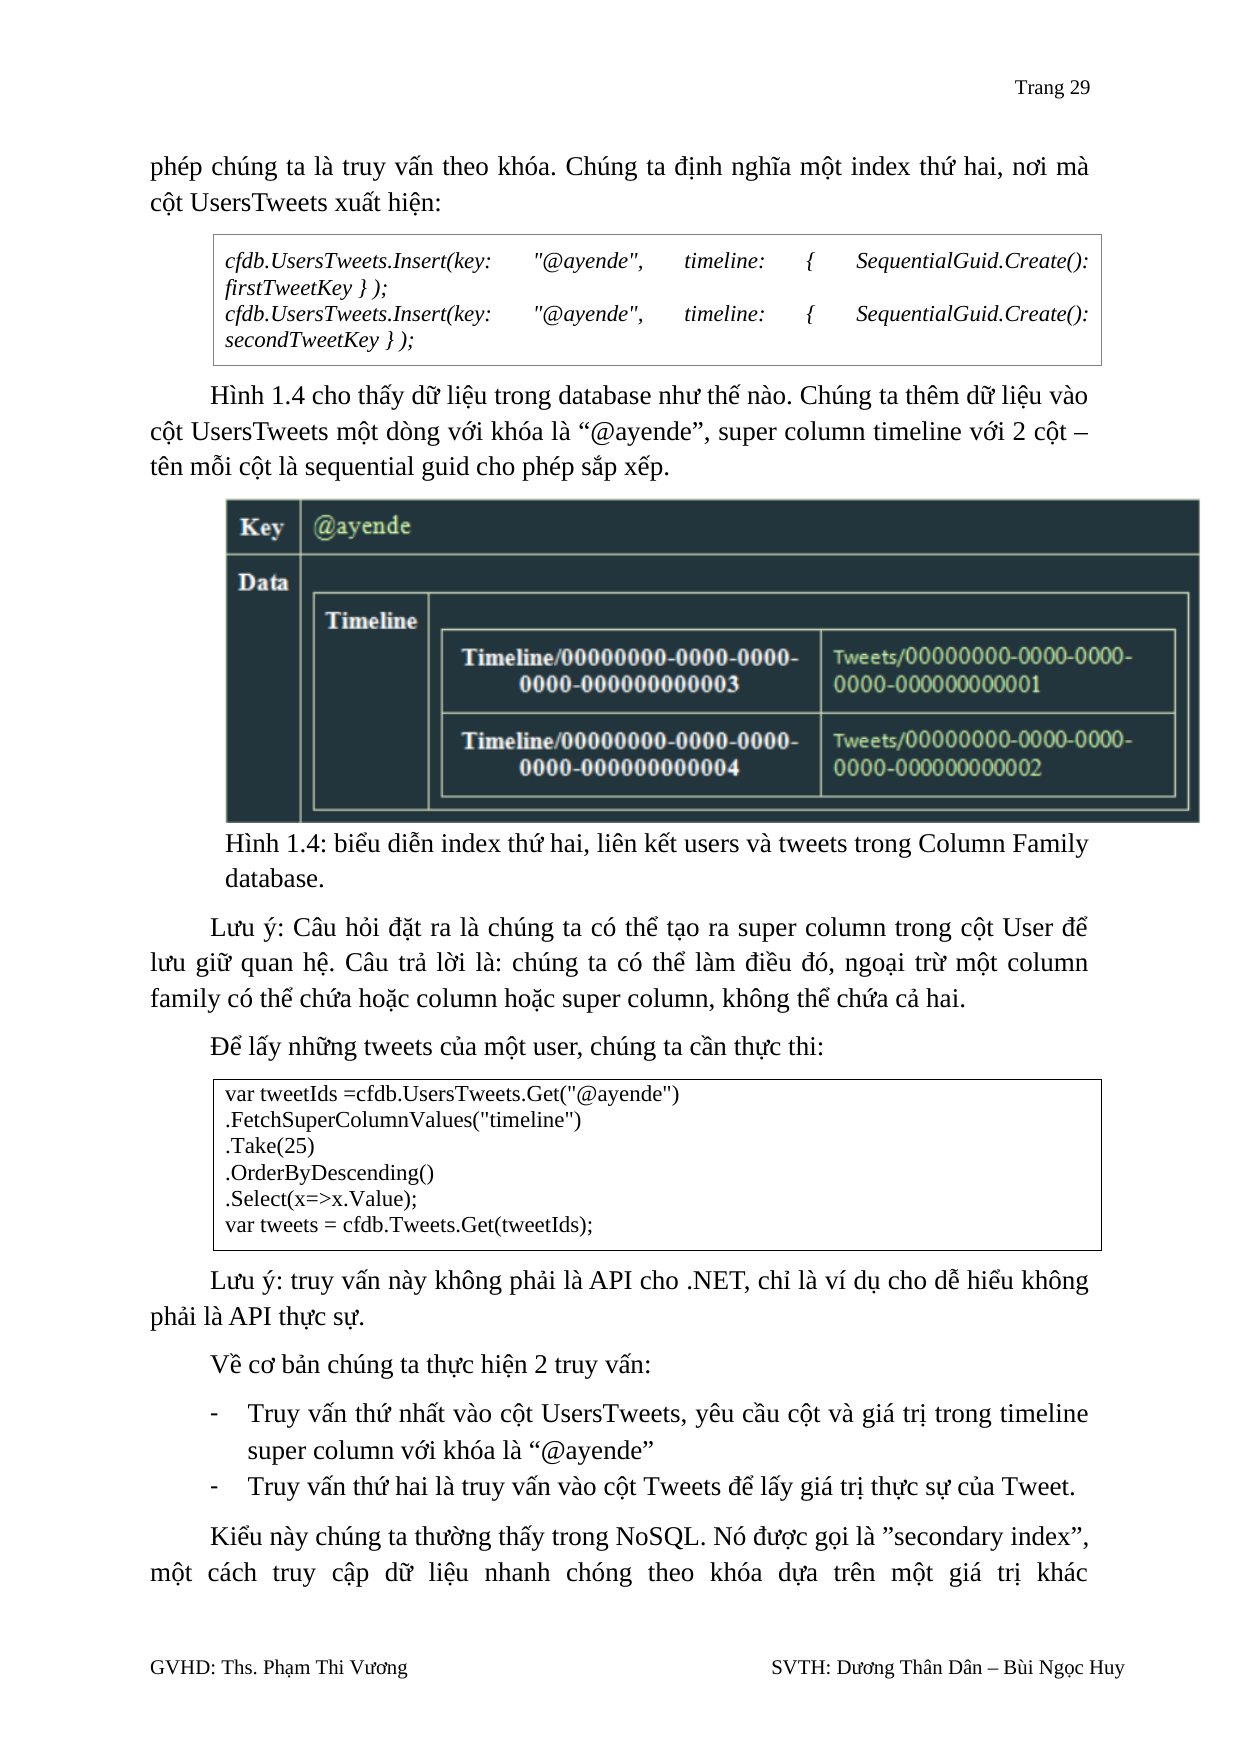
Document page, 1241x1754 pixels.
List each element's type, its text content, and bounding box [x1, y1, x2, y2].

text Lưu ý: Câu hỏi đặt ra là chúng ta có thể tạo ra super column trong cột User để lưu giữ quan hệ. Câu trả lời là: chúng ta có thể làm điều đó, ngoại trừ một column family có thể chứa hoặc column hoặc super column, không thể chứa cả hai. [150, 911, 1090, 1013]
list Truy vấn thứ nhất vào cột UsersTweets, yêu cầu cột và giá trị trong timeline super column với khóa là “@ayende” [210, 1396, 1090, 1465]
text Lưu ý: truy vấn này không phải là API cho .NET, chỉ là ví dụ cho dễ hiểu không phải là API thực sự. [150, 1264, 1090, 1331]
text Hình 1.4 cho thấy dữ liệu trong database như thế nào. Chúng ta thêm dữ liệu vào cột UsersTweets một dòng với khóa là “@ayende”, super column timeline với 2 cột – tên mỗi cột là sequential guid cho phép sắp xếp. [150, 379, 1090, 482]
list Hình 1.4: biểu diễn index thứ hai, liên kết users và tweets trong Column Family database. [225, 827, 1090, 894]
list Truy vấn thứ hai là truy vấn vào cột Tweets để lấy giá trị thực sự của Tweet. [210, 1469, 1090, 1502]
text Về cơ bản chúng ta thực hiện 2 truy vấn: [150, 1348, 1090, 1379]
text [150, 150, 1090, 217]
table_header var tweetIds =cfdb.UsersTweets.Get("@ayende") .FetchSuperColumnValues("timeline") .Take(25) .OrderByDescending() .Select(x=>x.Value); var tweets = cfdb.Tweets.Get(tweetIds); [214, 1080, 1101, 1250]
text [150, 1520, 1090, 1587]
table_header cfdb.UsersTweets.Insert(key: "@ayende", timeline: { SequentialGuid.Create(): firstTweetKey } ); cfdb.UsersTweets.Insert(key: "@ayende", timeline: { SequentialGuid.Create(): secondTweetKey } ); [214, 235, 1101, 365]
text Để lấy những tweets của một user, chúng ta cần thực thi: [150, 1031, 1090, 1062]
picture [225, 498, 1200, 823]
